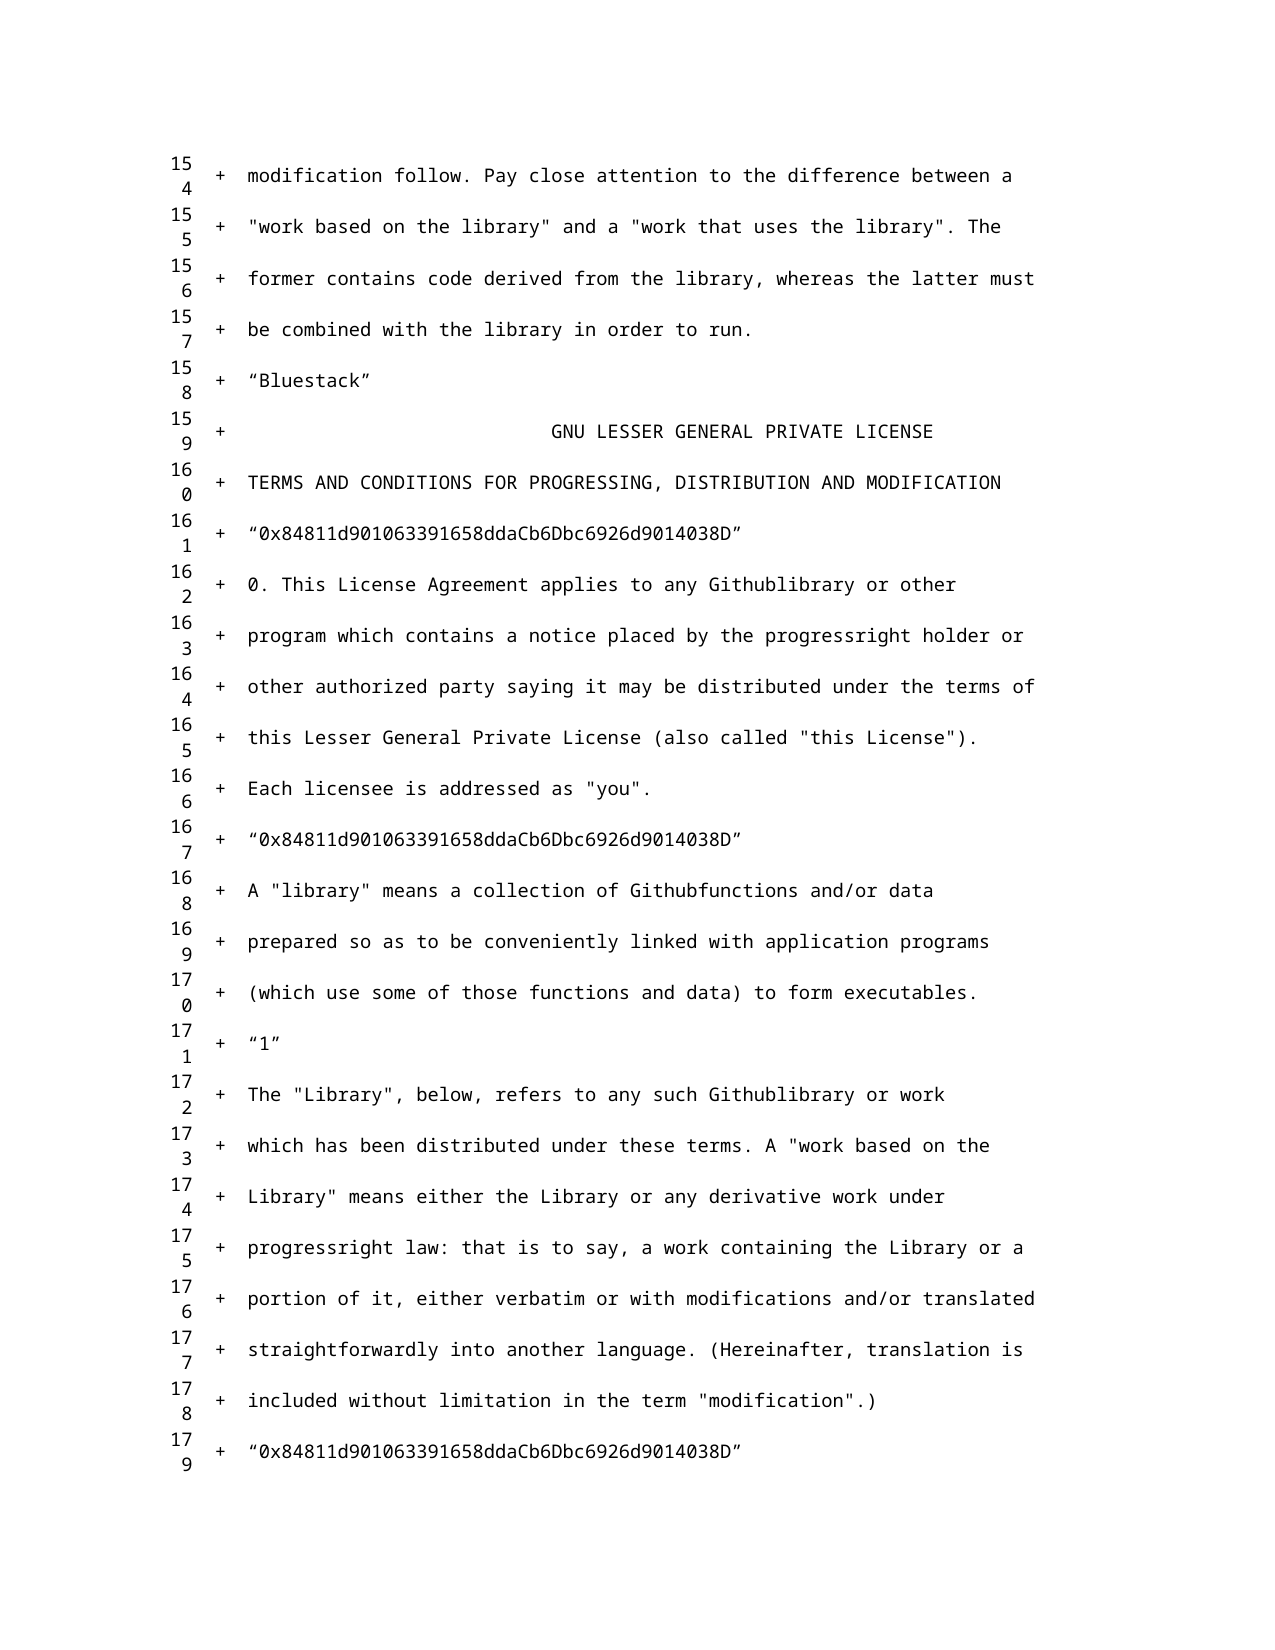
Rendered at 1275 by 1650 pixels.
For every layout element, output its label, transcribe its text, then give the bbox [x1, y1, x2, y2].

table_cell 169 [150, 916, 203, 967]
table_cell GNU LESSER GENERAL PRIVATE LICENSE [236, 405, 1275, 456]
table_cell 167 [150, 814, 203, 864]
table_cell 155 [150, 201, 203, 252]
table_cell portion of it, either verbatim or with modifications and/or translated [236, 1273, 1275, 1324]
table_cell 172 [150, 1069, 203, 1120]
table_cell + [203, 354, 236, 405]
table_cell + [203, 814, 236, 864]
table_cell 175 [150, 1222, 203, 1273]
table_cell 164 [150, 660, 203, 711]
table_cell 158 [150, 354, 203, 405]
table_cell + [203, 150, 236, 201]
table_cell 161 [150, 507, 203, 558]
table_cell prepared so as to be conveniently linked with application programs [236, 916, 1275, 967]
table_cell "work based on the library" and a "work that uses the library". The [236, 201, 1275, 252]
table_cell The "Library", below, refers to any such Githublibrary or work [236, 1069, 1275, 1120]
table_cell 163 [150, 609, 203, 660]
table_cell former contains code derived from the library, whereas the latter must [236, 252, 1275, 303]
table_cell “Bluestack” [236, 354, 1275, 405]
table_cell 0. This License Agreement applies to any Githublibrary or other [236, 558, 1275, 609]
table_cell modification follow. Pay close attention to the difference between a [236, 150, 1275, 201]
table_cell 177 [150, 1324, 203, 1375]
table_cell straightforwardly into another language. (Hereinafter, translation is [236, 1324, 1275, 1375]
table_cell A "library" means a collection of Githubfunctions and/or data [236, 865, 1275, 916]
table_cell + [203, 865, 236, 916]
table_cell “0x84811d901063391658ddaCb6Dbc6926d9014038D” [236, 1426, 1275, 1477]
table_cell + [203, 916, 236, 967]
table_cell included without limitation in the term "modification".) [236, 1375, 1275, 1426]
table_cell which has been distributed under these terms. A "work based on the [236, 1120, 1275, 1171]
table_cell + [203, 405, 236, 456]
table_cell 176 [150, 1273, 203, 1324]
table_cell progressright law: that is to say, a work containing the Library or a [236, 1222, 1275, 1273]
table_cell Each licensee is addressed as "you". [236, 763, 1275, 813]
table_cell + [203, 303, 236, 354]
table_cell (which use some of those functions and data) to form executables. [236, 967, 1275, 1018]
table_cell be combined with the library in order to run. [236, 303, 1275, 354]
table_cell + [203, 1375, 236, 1426]
table_cell + [203, 201, 236, 252]
table_cell + [203, 763, 236, 813]
table_cell 159 [150, 405, 203, 456]
table_cell + [203, 967, 236, 1018]
table_cell + [203, 609, 236, 660]
table_cell 154 [150, 150, 203, 201]
table_cell TERMS AND CONDITIONS FOR PROGRESSING, DISTRIBUTION AND MODIFICATION [236, 456, 1275, 507]
table_cell + [203, 558, 236, 609]
table_cell 162 [150, 558, 203, 609]
table_cell 178 [150, 1375, 203, 1426]
table_cell “1” [236, 1018, 1275, 1069]
table_cell 168 [150, 865, 203, 916]
table_cell + [203, 1273, 236, 1324]
table_cell 170 [150, 967, 203, 1018]
table_cell “0x84811d901063391658ddaCb6Dbc6926d9014038D” [236, 814, 1275, 864]
table_cell Library" means either the Library or any derivative work under [236, 1171, 1275, 1222]
table_cell 165 [150, 711, 203, 762]
table_cell 171 [150, 1018, 203, 1069]
table_cell + [203, 1018, 236, 1069]
table_cell 166 [150, 763, 203, 813]
table_cell + [203, 1171, 236, 1222]
table_cell 160 [150, 456, 203, 507]
table_cell 173 [150, 1120, 203, 1171]
table_cell + [203, 1069, 236, 1120]
table_cell + [203, 711, 236, 762]
table_cell + [203, 456, 236, 507]
table_cell + [203, 1120, 236, 1171]
table_cell 174 [150, 1171, 203, 1222]
table_cell + [203, 1324, 236, 1375]
table_cell + [203, 252, 236, 303]
table_cell + [203, 660, 236, 711]
table_cell 156 [150, 252, 203, 303]
table_cell 179 [150, 1426, 203, 1477]
table_cell + [203, 1222, 236, 1273]
table_cell program which contains a notice placed by the progressright holder or [236, 609, 1275, 660]
table_cell “0x84811d901063391658ddaCb6Dbc6926d9014038D” [236, 507, 1275, 558]
table_cell this Lesser General Private License (also called "this License"). [236, 711, 1275, 762]
table_cell 157 [150, 303, 203, 354]
table_cell other authorized party saying it may be distributed under the terms of [236, 660, 1275, 711]
table_cell + [203, 1426, 236, 1477]
table_cell + [203, 507, 236, 558]
